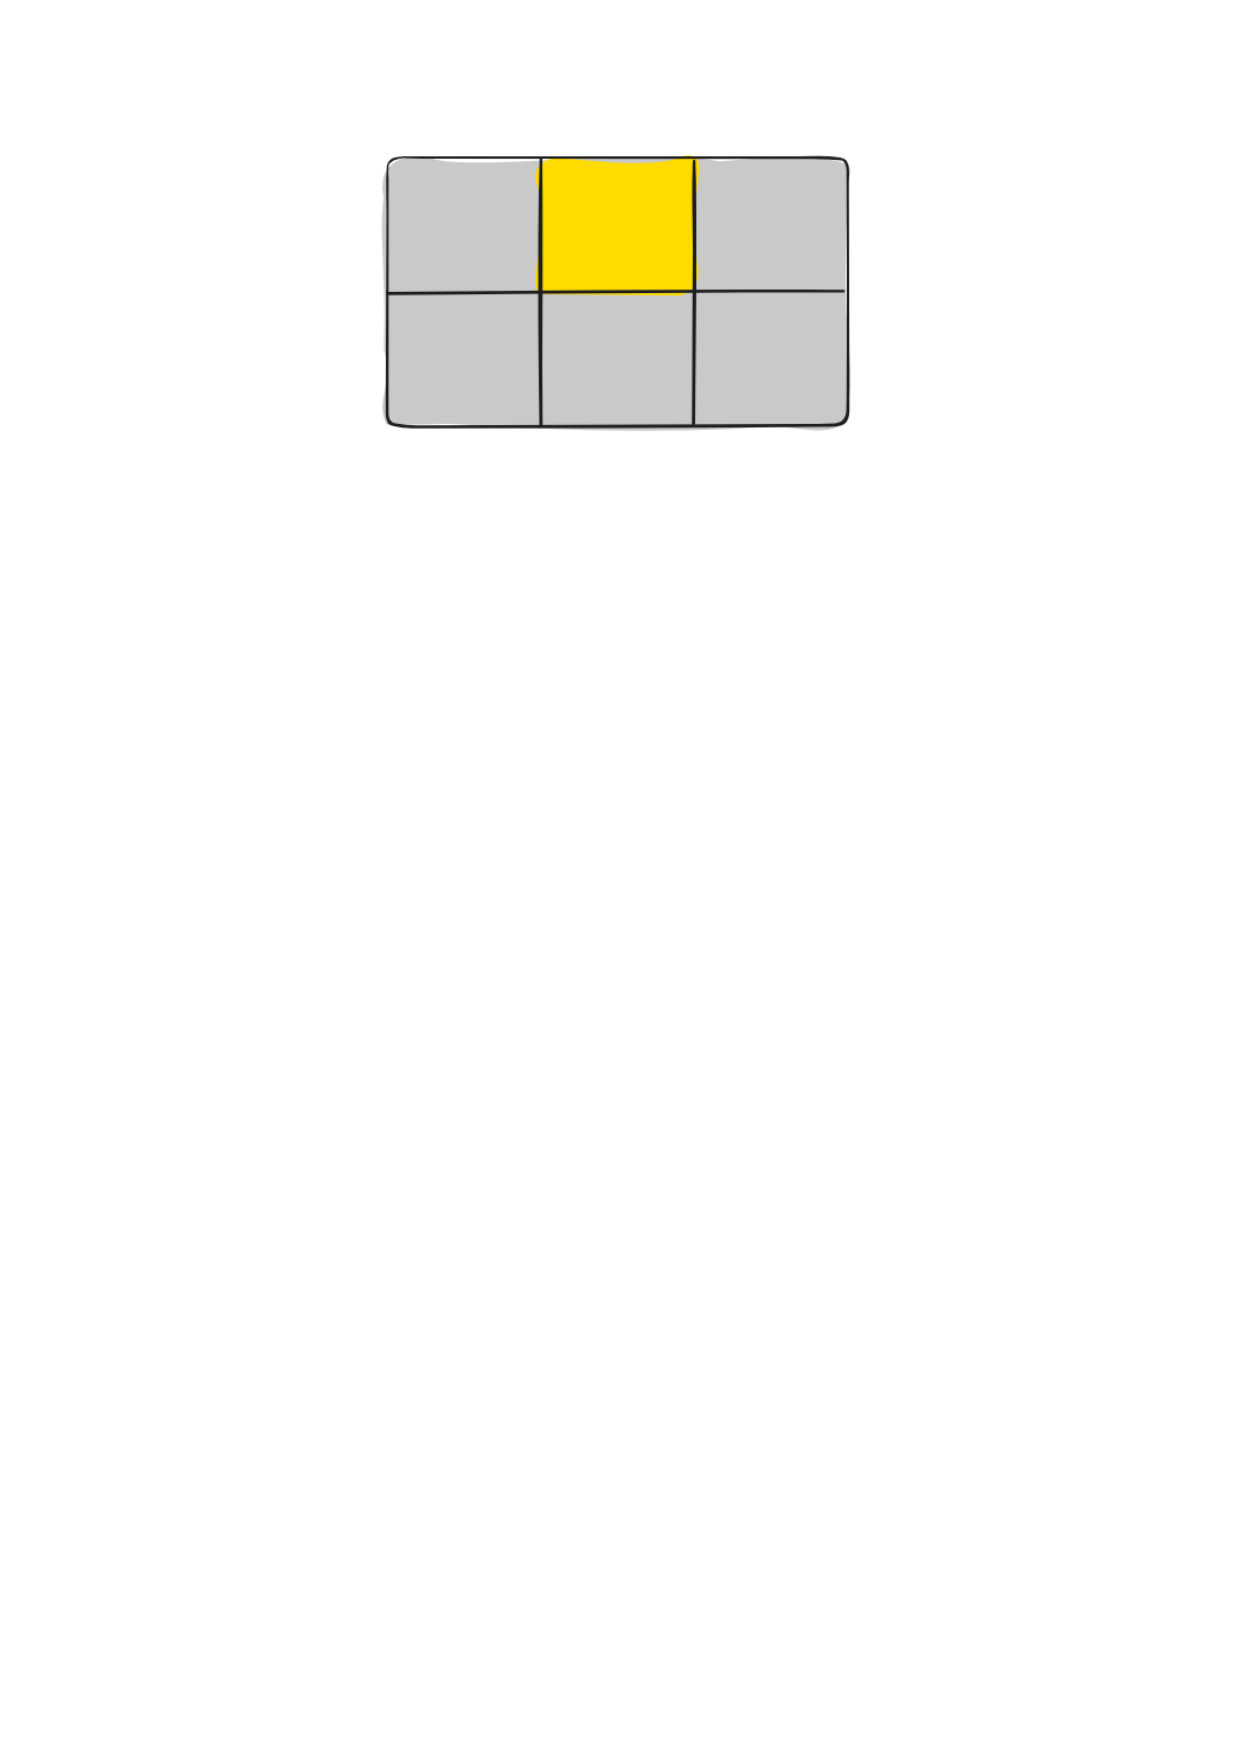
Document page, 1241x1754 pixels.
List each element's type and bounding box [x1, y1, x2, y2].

picture [379, 147, 861, 437]
